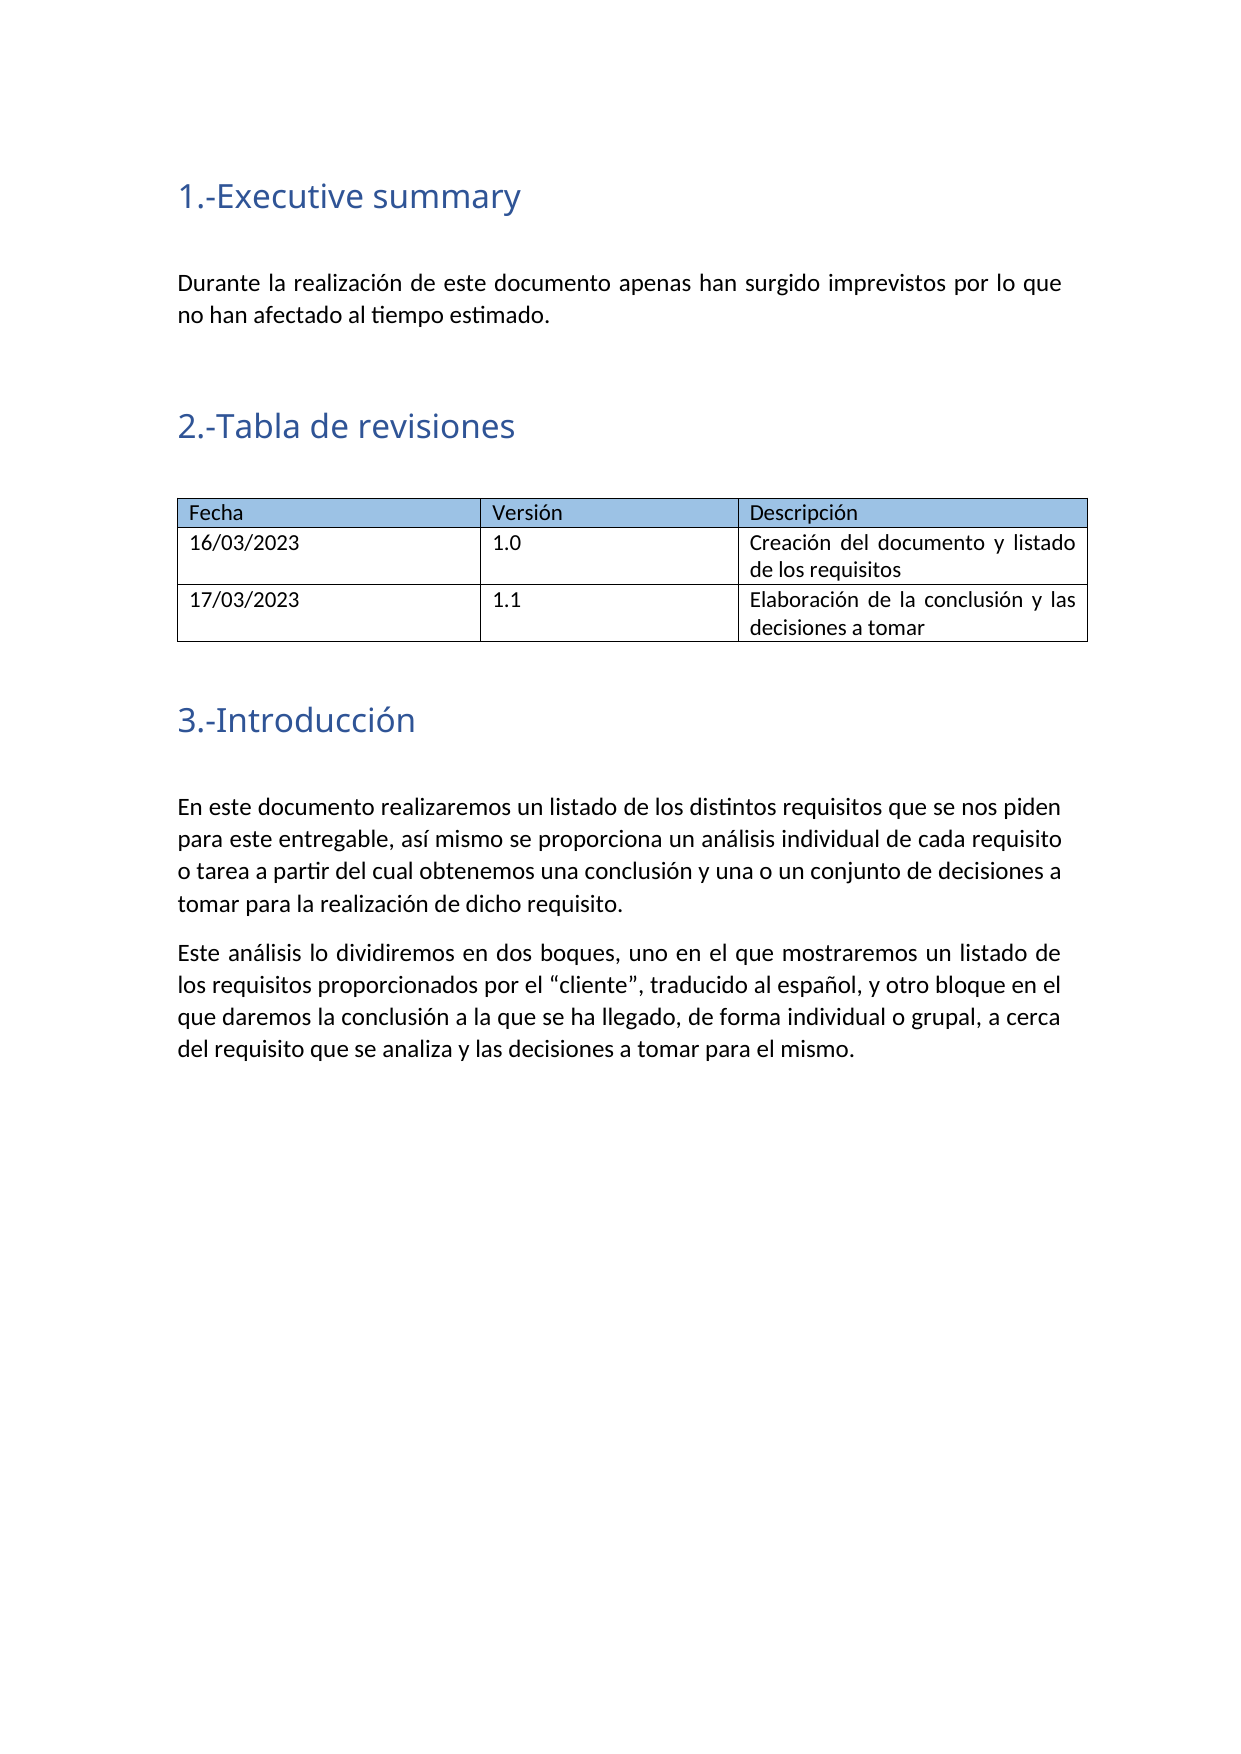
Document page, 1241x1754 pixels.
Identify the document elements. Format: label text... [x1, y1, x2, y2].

table_cell 17/03/2023 [178, 585, 480, 641]
table_header Fecha [178, 499, 480, 527]
subtitle 3.-Introducción [177, 696, 1063, 742]
table_cell Elaboración de la conclusión y las decisiones a tomar [739, 585, 1087, 641]
table_cell 1.0 [481, 528, 738, 584]
table_header Descripción [739, 499, 1087, 527]
subtitle 1.-Executive summary [177, 173, 1063, 218]
text Este análisis lo dividiremos en dos boques, uno en el que mostraremos un listado de los requisitos proporcionados por el “cliente”, traducido al español, y otro bloque en el que daremos la conclusión a la que se ha llegado, de forma individual o grupal, a cerca del requisito que se analiza y las decisiones a tomar para el mismo. [177, 937, 1063, 1064]
subtitle 2.-Tabla de revisiones [177, 403, 1063, 448]
table_cell 16/03/2023 [178, 528, 480, 584]
table_cell 1.1 [481, 585, 738, 641]
text Durante la realización de este documento apenas han surgido imprevistos por lo que no han afectado al tiempo estimado. [177, 267, 1063, 330]
table_header Versión [481, 499, 738, 527]
text En este documento realizaremos un listado de los distintos requisitos que se nos piden para este entregable, así mismo se proporciona un análisis individual de cada requisito o tarea a partir del cual obtenemos una conclusión y una o un conjunto de decisiones a tomar para la realización de dicho requisito. [177, 791, 1063, 918]
table_cell Creación del documento y listado de los requisitos [739, 528, 1087, 584]
